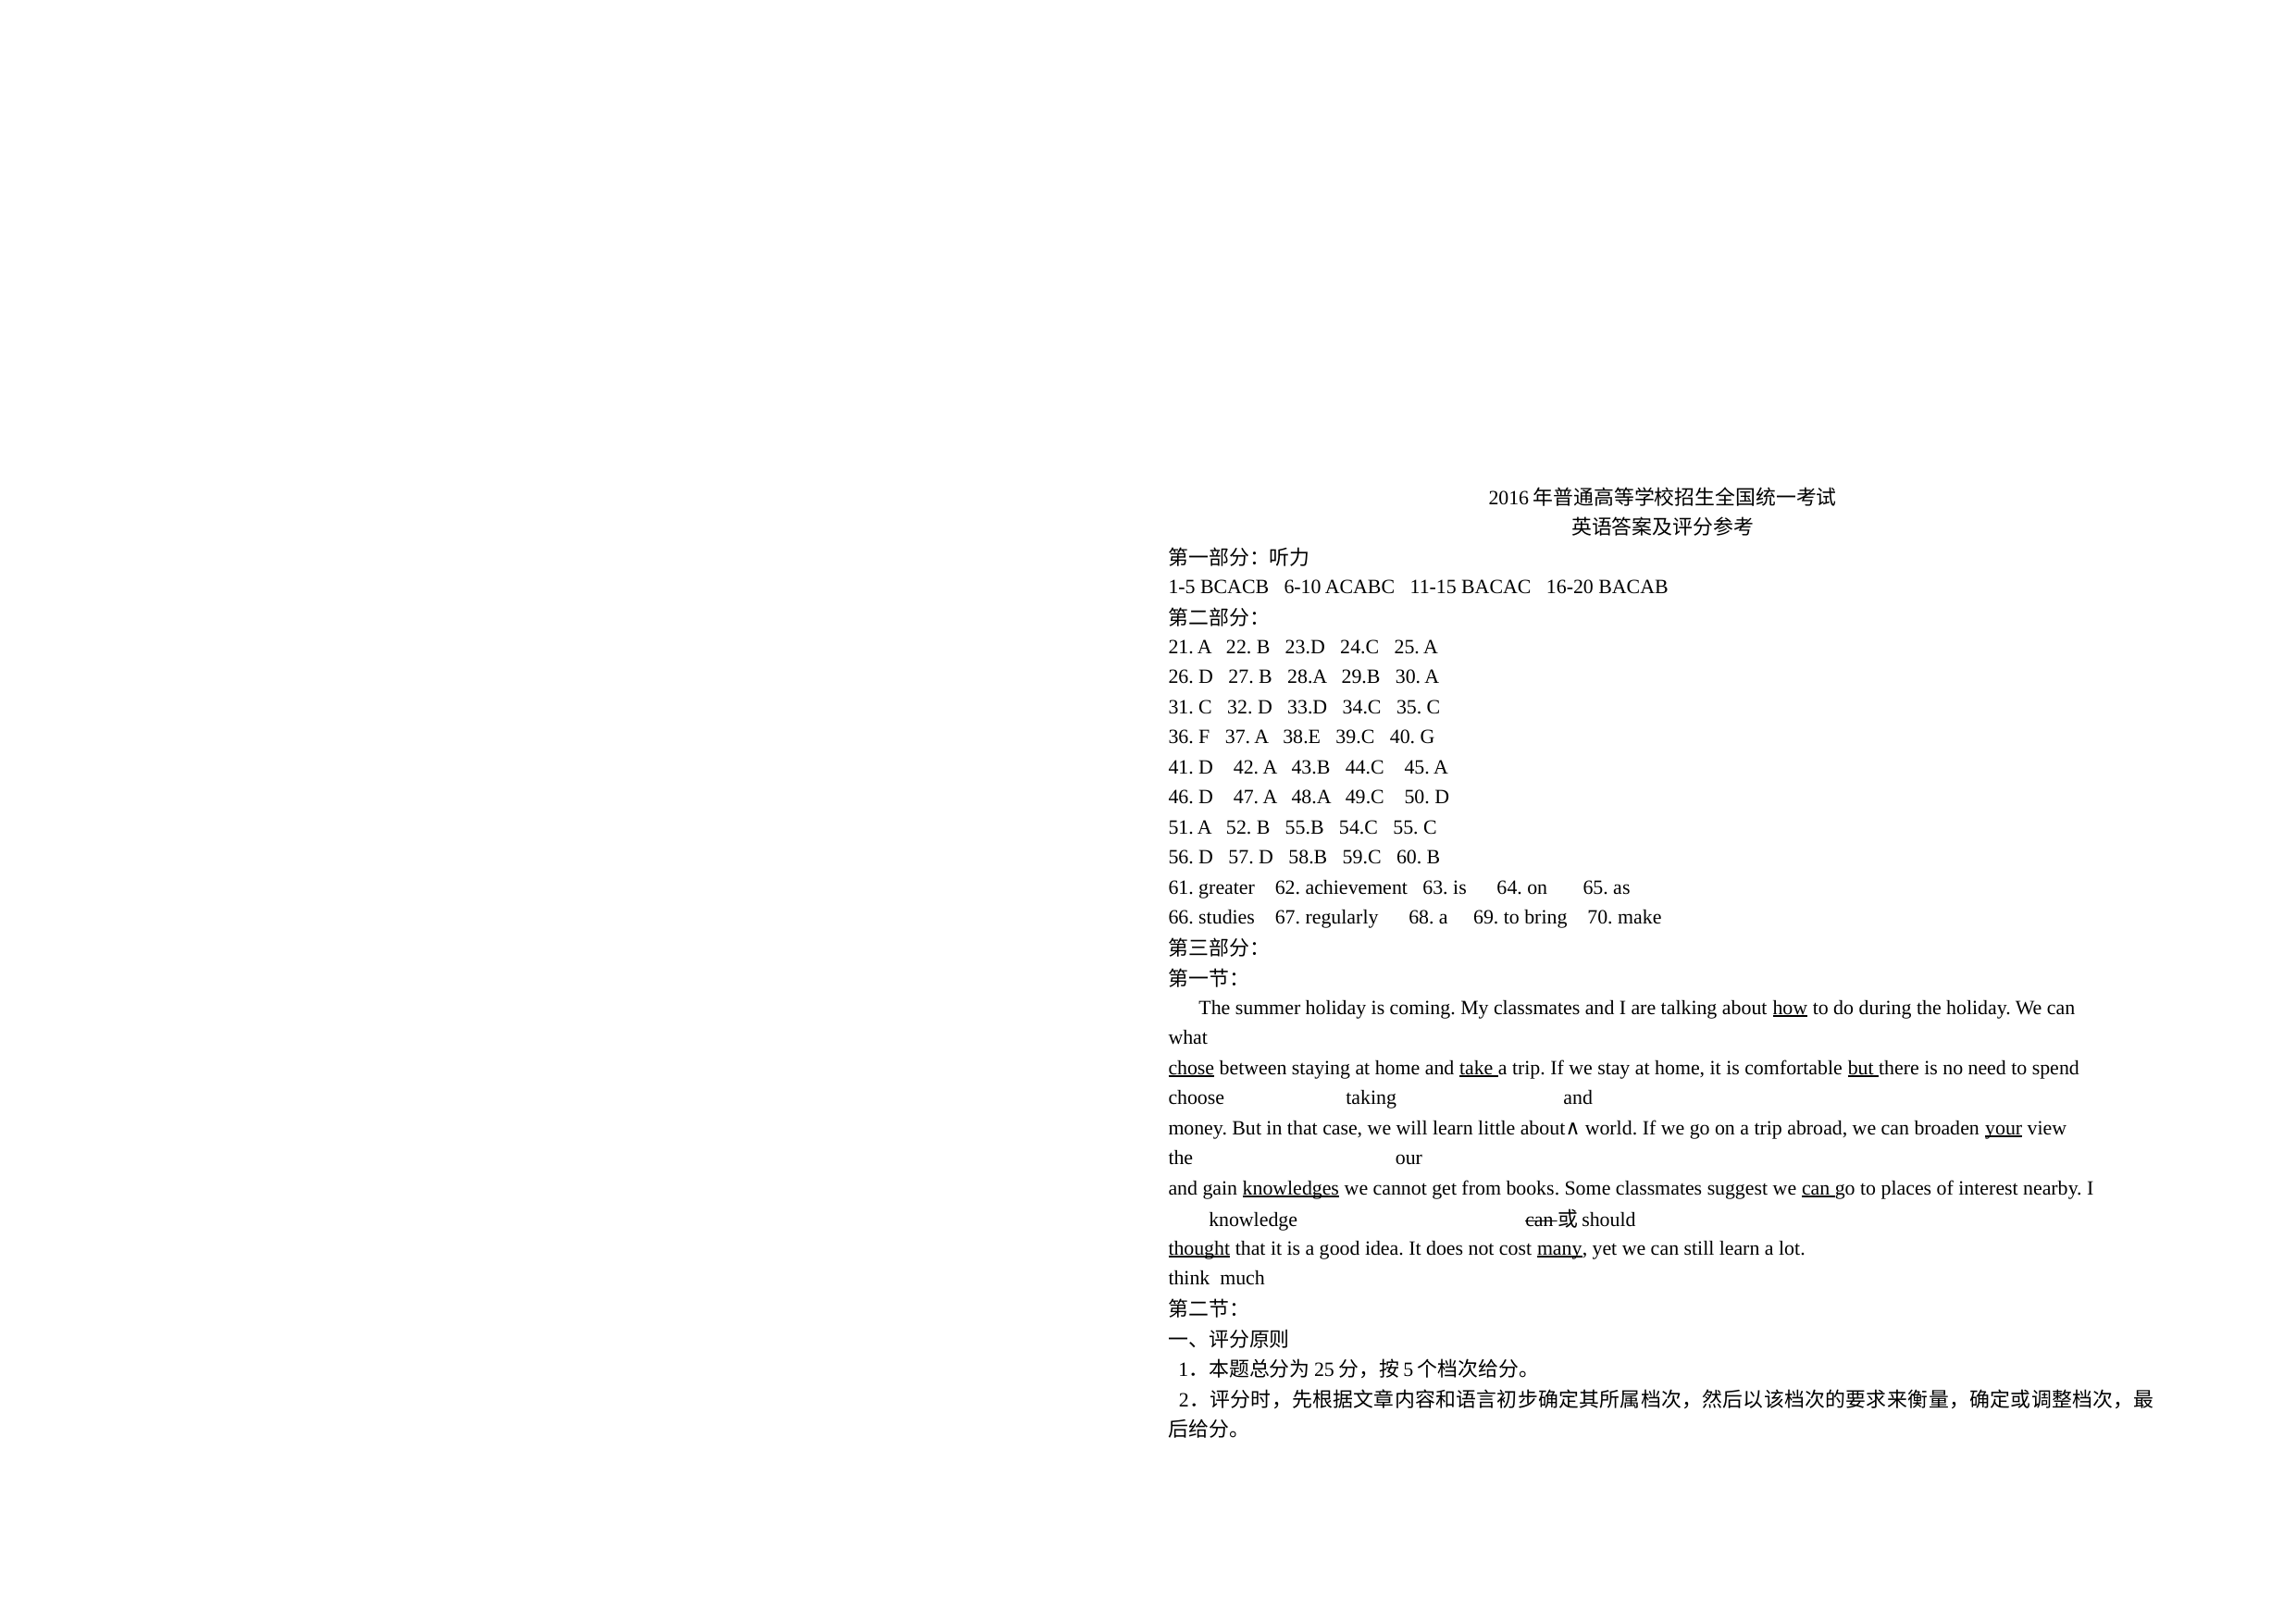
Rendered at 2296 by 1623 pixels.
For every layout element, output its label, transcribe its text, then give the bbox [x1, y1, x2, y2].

text The summer holiday is coming. My classmates and I are talking about how to do during the holiday. We can [1168, 992, 2156, 1022]
text what [1168, 1022, 2156, 1052]
text thought that it is a good idea. It does not cost many, yet we can still learn a lot. [1168, 1233, 2156, 1262]
text 英语答案及评分参考 [1168, 511, 2156, 540]
text the our [1168, 1142, 2156, 1172]
text 1．本题总分为25分，按5个档次给分。 [1168, 1353, 2156, 1382]
text 第一节： [1168, 961, 2156, 992]
text 31. C 32. D 33.D 34.C 35. C [1168, 691, 2156, 721]
text 21. A 22. B 23.D 24.C 25. A [1168, 631, 2156, 661]
text 2016年普通高等学校招生全国统一考试 [1168, 480, 2156, 511]
text 第三部分： [1168, 932, 2156, 961]
text 第二部分： [1168, 601, 2156, 631]
text 一、评分原则 [1168, 1322, 2156, 1353]
text 56. D 57. D 58.B 59.C 60. B [1168, 841, 2156, 872]
text 66. studies 67. regularly 68. a 69. to bring 70. make [1168, 901, 2156, 932]
text 第二节： [1168, 1293, 2156, 1322]
text 26. D 27. B 28.A 29.B 30. A [1168, 661, 2156, 691]
text 46. D 47. A 48.A 49.C 50. D [1168, 781, 2156, 812]
text think much [1168, 1262, 2156, 1293]
text 51. A 52. B 55.B 54.C 55. C [1168, 812, 2156, 841]
text chose between staying at home and take a trip. If we stay at home, it is comfortable but there is no need to spend [1168, 1052, 2156, 1082]
text choose taking and [1168, 1082, 2156, 1112]
text 2．评分时，先根据文章内容和语言初步确定其所属档次，然后以该档次的要求来衡量，确定或调整档次，最后给分。 [1168, 1382, 2156, 1443]
text money. But in that case, we will learn little about∧ world. If we go on a trip abroad, we can broaden your view [1168, 1112, 2156, 1142]
text 61. greater 62. achievement 63. is 64. on 65. as [1168, 872, 2156, 901]
text 41. D 42. A 43.B 44.C 45. A [1168, 751, 2156, 781]
text 第一部分：听力 [1168, 540, 2156, 571]
text and gain knowledges we cannot get from books. Some classmates suggest we can go to places of interest nearby. I [1168, 1172, 2156, 1202]
text 1-5 BCACB 6-10 ACABC 11-15 BACAC 16-20 BACAB [1168, 571, 2156, 601]
text knowledge can或should [1168, 1202, 2156, 1233]
text 36. F 37. A 38.E 39.C 40. G [1168, 721, 2156, 751]
